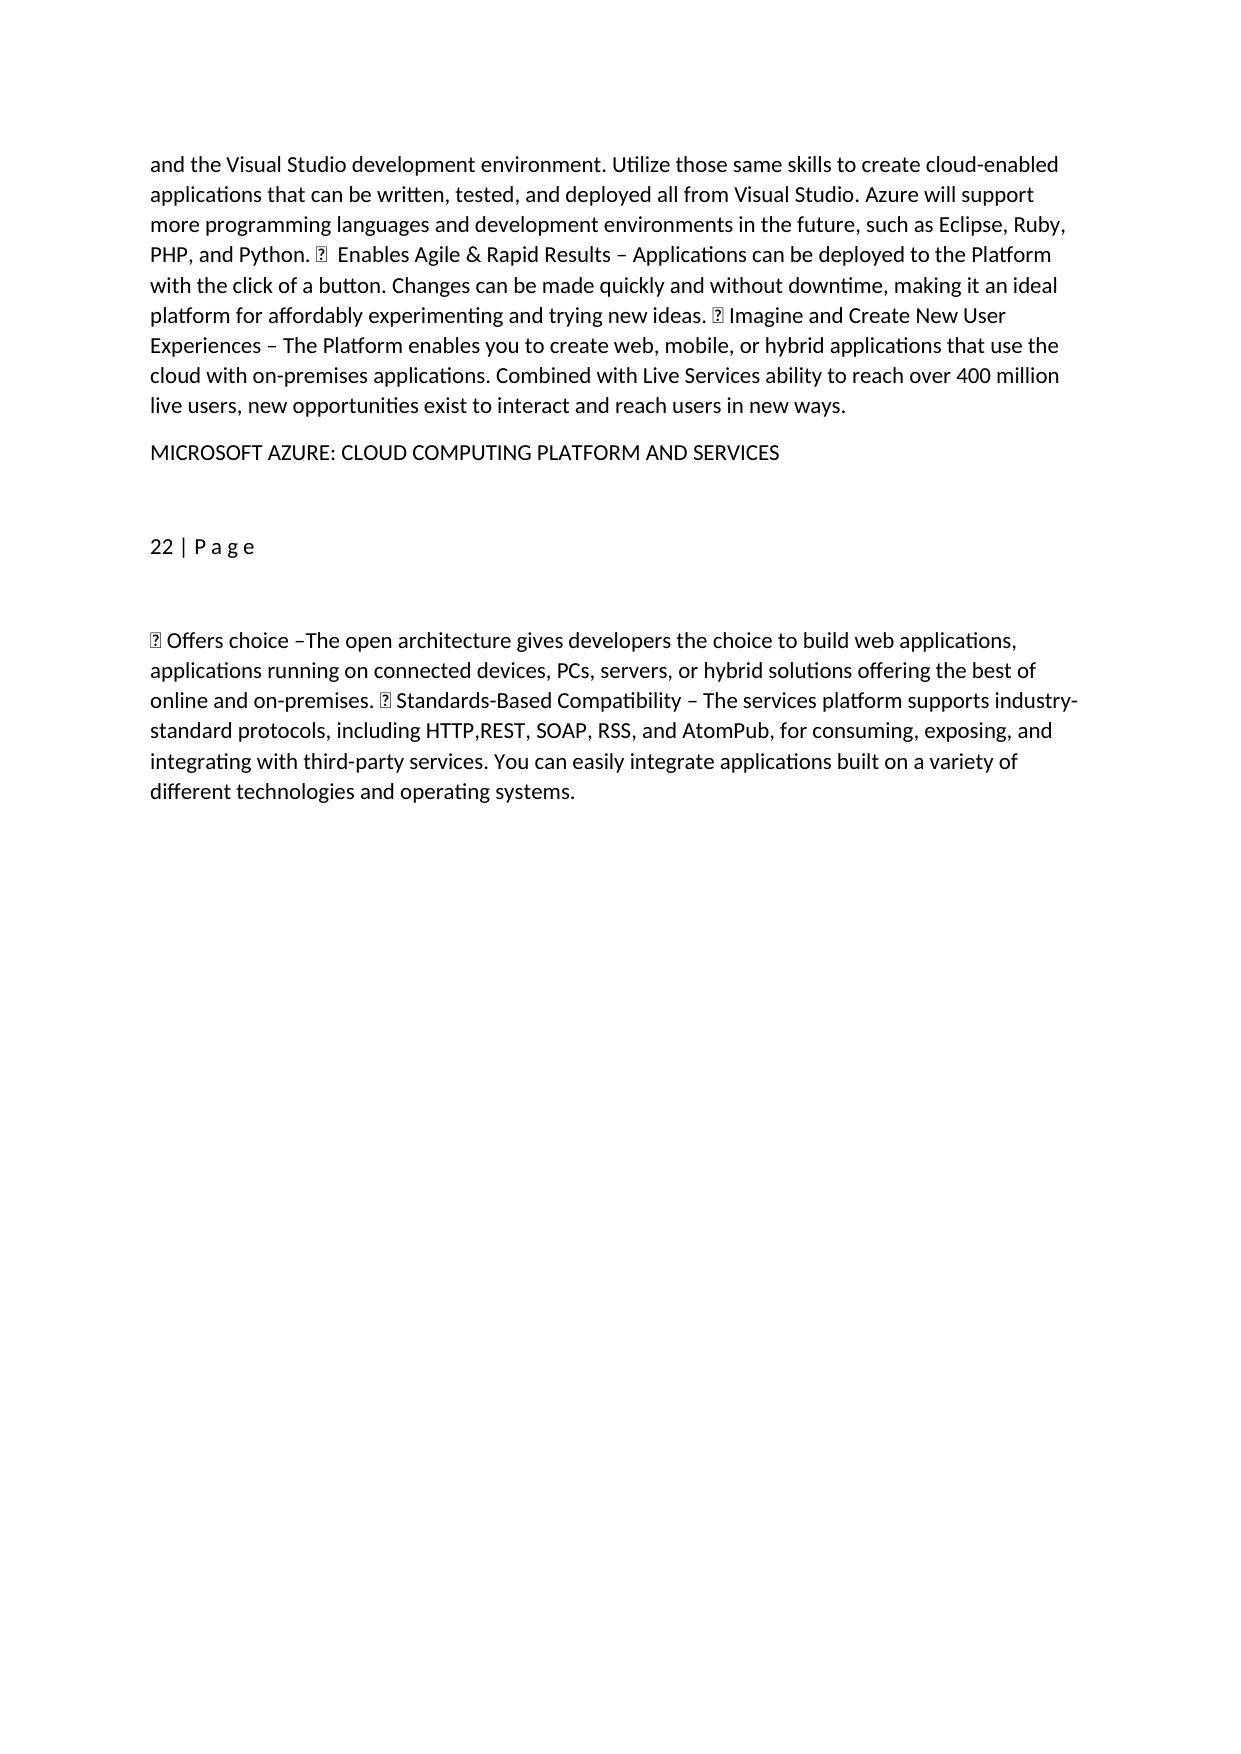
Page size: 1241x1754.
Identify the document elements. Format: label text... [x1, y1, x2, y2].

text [150, 150, 1090, 420]
text MICROSOFT AZURE: CLOUD COMPUTING PLATFORM AND SERVICES [150, 438, 1090, 467]
text  Offers choice –The open architecture gives developers the choice to build web applications, applications running on connected devices, PCs, servers, or hybrid solutions offering the best of online and on-premises.  Standards-Based Compatibility – The services platform supports industry-standard protocols, including HTTP,REST, SOAP, RSS, and AtomPub, for consuming, exposing, and integrating with third-party services. You can easily integrate applications built on a variety of different technologies and operating systems. [150, 626, 1090, 805]
text 22 | P a g e [150, 532, 1090, 560]
